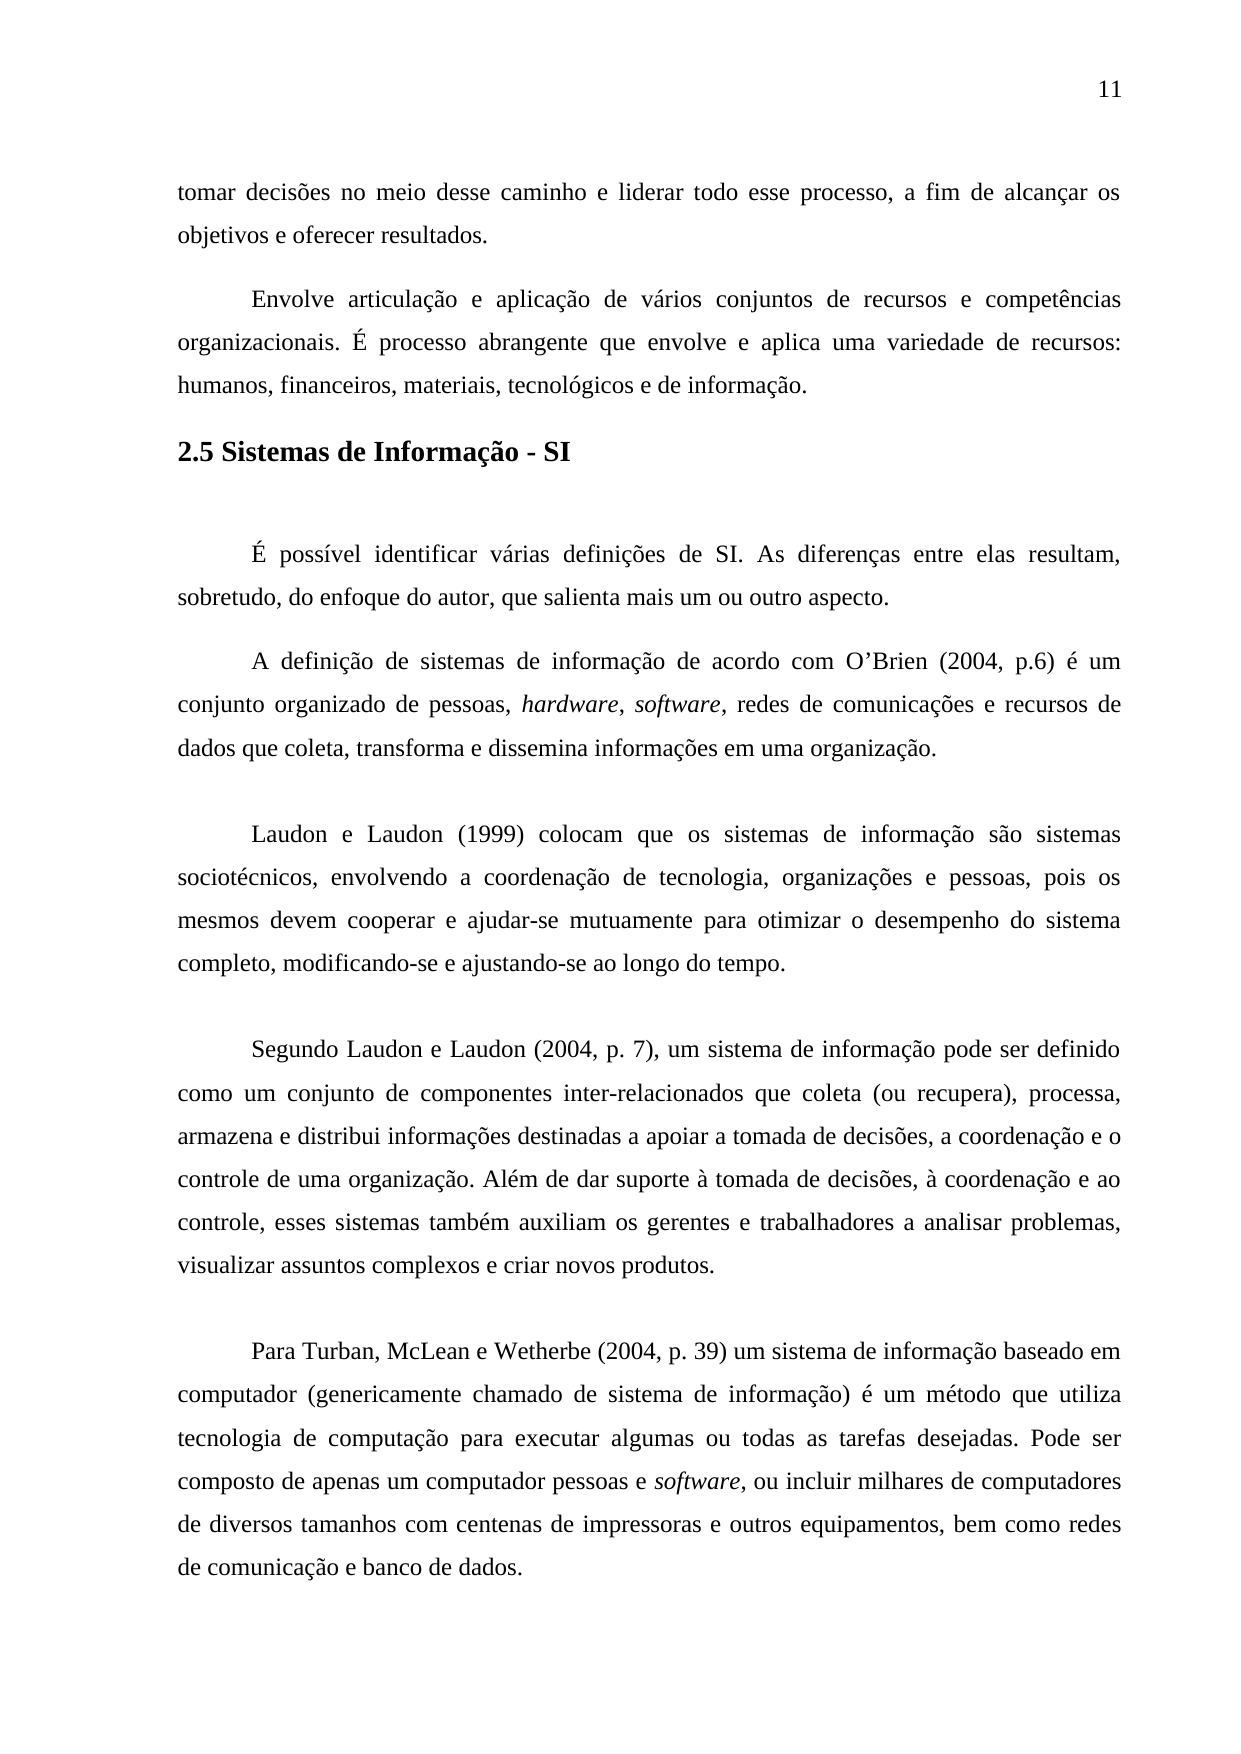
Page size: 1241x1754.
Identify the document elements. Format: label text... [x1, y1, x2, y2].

text Laudon e Laudon (1999) colocam que os sistemas de informação são sistemas sociotécnicos, envolvendo a coordenação de tecnologia, organizações e pessoas, pois os mesmos devem cooperar e ajudar-se mutuamente para otimizar o desempenho do sistema completo, modificando-se e ajustando-se ao longo do tempo. [177, 819, 1122, 977]
text É possível identificar várias definições de SI. As diferenças entre elas resultam, sobretudo, do enfoque do autor, que salienta mais um ou outro aspecto. [177, 539, 1122, 611]
subtitle 2.5 Sistemas de Informação - SI [177, 434, 1122, 468]
text Para Turban, McLean e Wetherbe (2004, p. 39) um sistema de informação baseado em computador (genericamente chamado de sistema de informação) é um método que utiliza tecnologia de computação para executar algumas ou todas as tarefas desejadas. Pode ser composto de apenas um computador pessoas e software, ou incluir milhares de computadores de diversos tamanhos com centenas de impressoras e outros equipamentos, bem como redes de comunicação e banco de dados. [177, 1336, 1122, 1581]
text Segundo Laudon e Laudon (2004, p. 7), um sistema de informação pode ser definido como um conjunto de componentes inter-relacionados que coleta (ou recupera), processa, armazena e distribui informações destinadas a apoiar a tomada de decisões, a coordenação e o controle de uma organização. Além de dar suporte à tomada de decisões, à coordenação e ao controle, esses sistemas também auxiliam os gerentes e trabalhadores a analisar problemas, visualizar assuntos complexos e criar novos produtos. [177, 1034, 1122, 1279]
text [177, 177, 1122, 249]
text Envolve articulação e aplicação de vários conjuntos de recursos e competências organizacionais. É processo abrangente que envolve e aplica uma variedade de recursos: humanos, financeiros, materiais, tecnológicos e de informação. [177, 284, 1122, 399]
text A definição de sistemas de informação de acordo com O’Brien (2004, p.6) é um conjunto organizado de pessoas, hardware, software, redes de comunicações e recursos de dados que coleta, transforma e dissemina informações em uma organização. [177, 646, 1122, 761]
